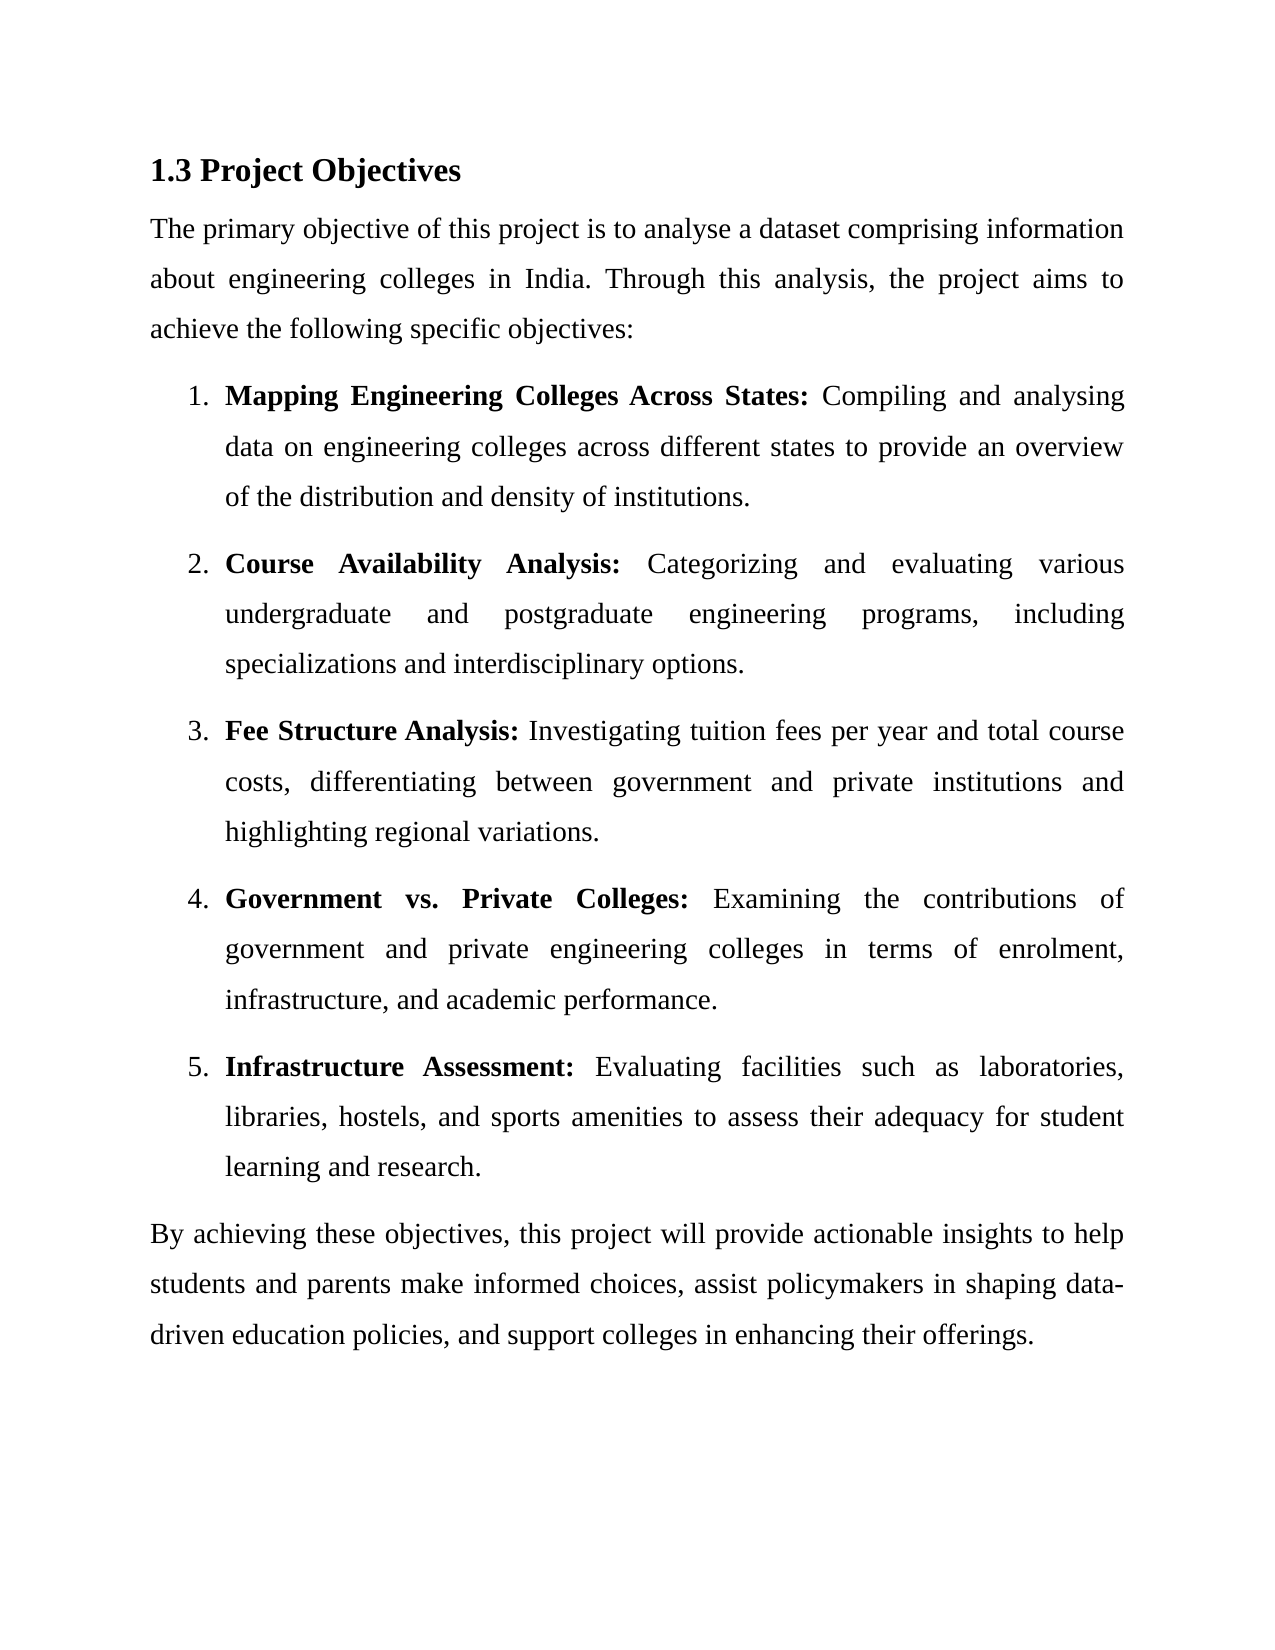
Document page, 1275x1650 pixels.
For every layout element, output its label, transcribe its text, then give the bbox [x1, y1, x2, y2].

text By achieving these objectives, this project will provide actionable insights to help students and parents make informed choices, assist policymakers in shaping data-driven education policies, and support colleges in enhancing their offerings. [150, 1216, 1125, 1351]
list Government vs. Private Colleges: Examining the contributions of government and private engineering colleges in terms of enrolment, infrastructure, and academic performance. [187, 881, 1125, 1015]
text The primary objective of this project is to analyse a dataset comprising information about engineering colleges in India. Through this analysis, the project aims to achieve the following specific objectives: [150, 211, 1125, 345]
list Fee Structure Analysis: Investigating tuition fees per year and total course costs, differentiating between government and private institutions and highlighting regional variations. [187, 713, 1125, 848]
text 1.3 Project Objectives [150, 150, 1125, 188]
list Course Availability Analysis: Categorizing and evaluating various undergraduate and postgraduate engineering programs, including specializations and interdisciplinary options. [187, 546, 1125, 680]
list Infrastructure Assessment: Evaluating facilities such as laboratories, libraries, hostels, and sports amenities to assess their adequacy for student learning and research. [187, 1049, 1125, 1183]
list Mapping Engineering Colleges Across States: Compiling and analysing data on engineering colleges across different states to provide an overview of the distribution and density of institutions. [187, 378, 1125, 512]
